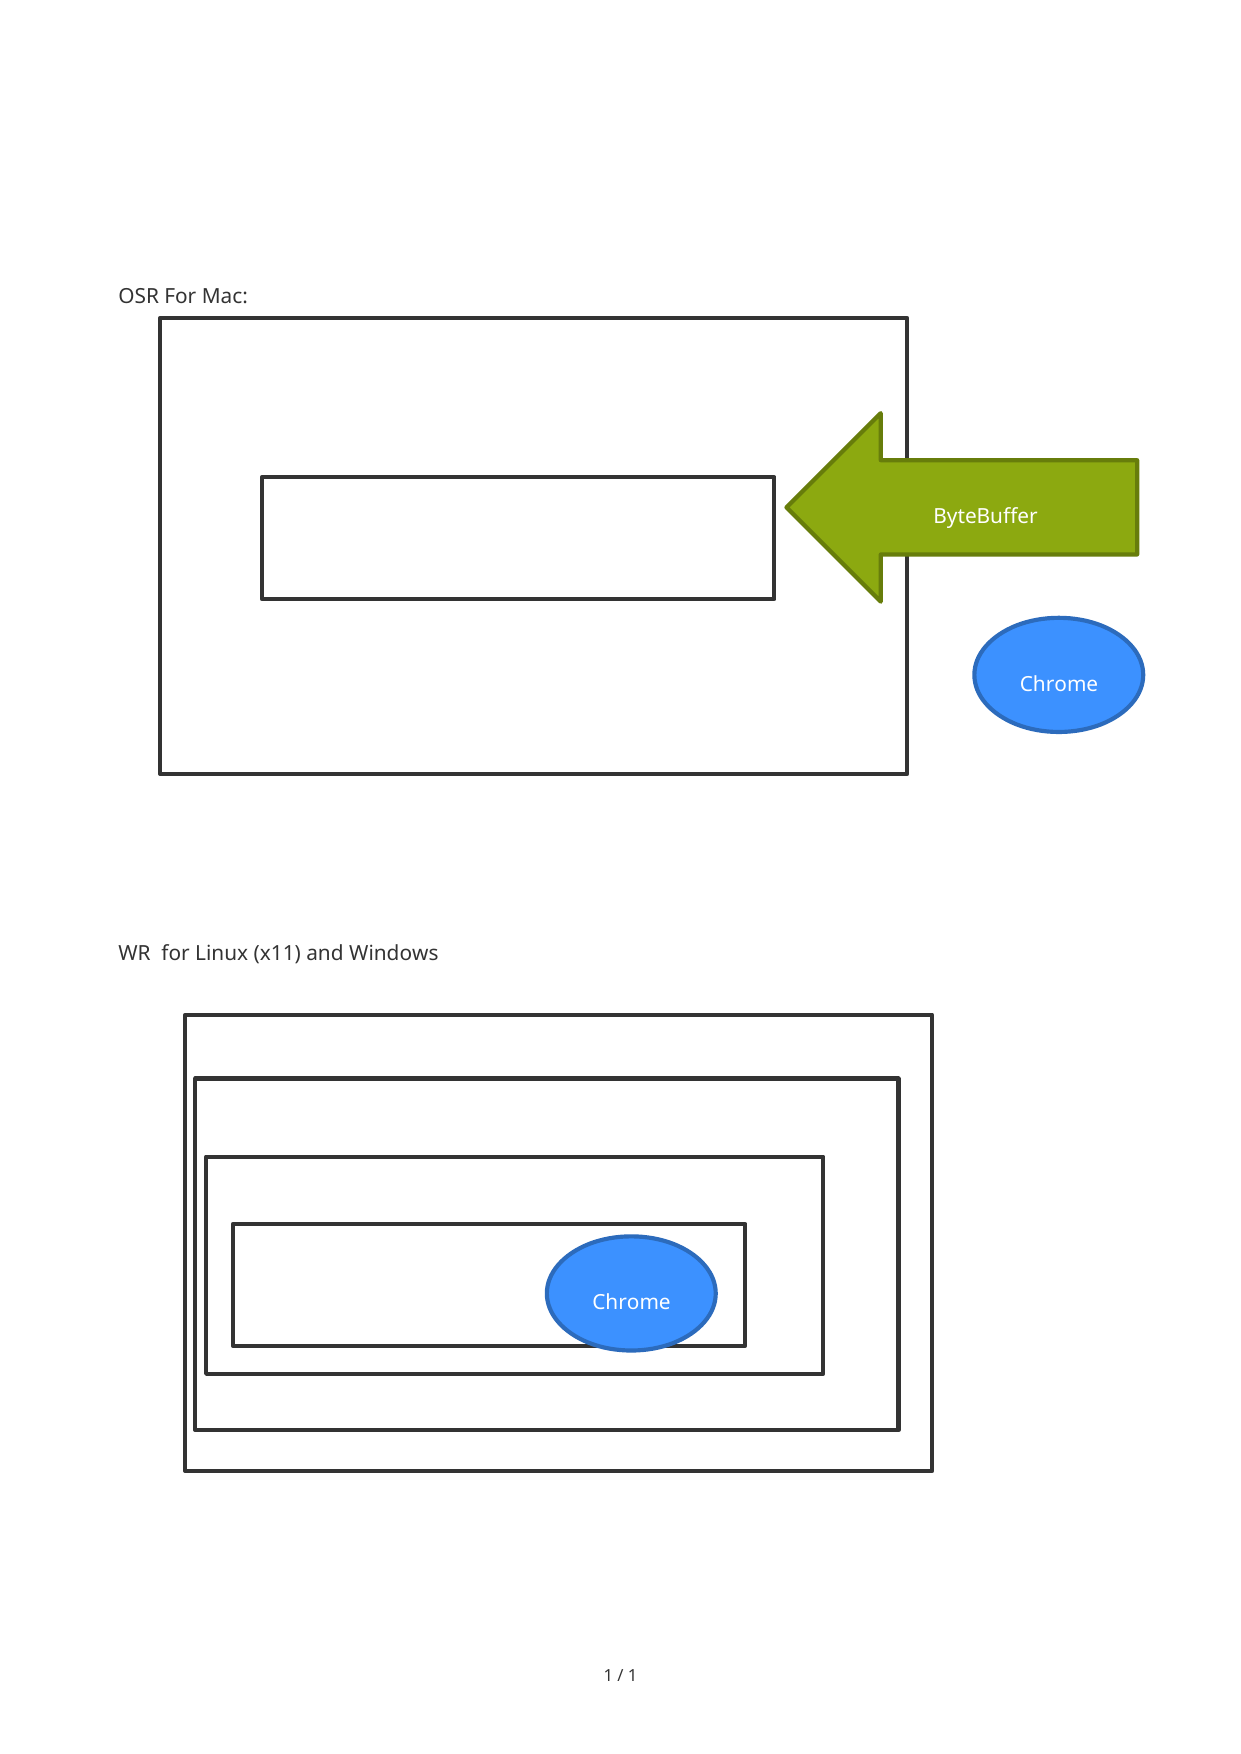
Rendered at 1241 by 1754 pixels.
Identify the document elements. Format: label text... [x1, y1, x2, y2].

text WR for Linux (x11) and Windows [118, 937, 1140, 966]
text OSR For Mac: [118, 280, 1140, 309]
